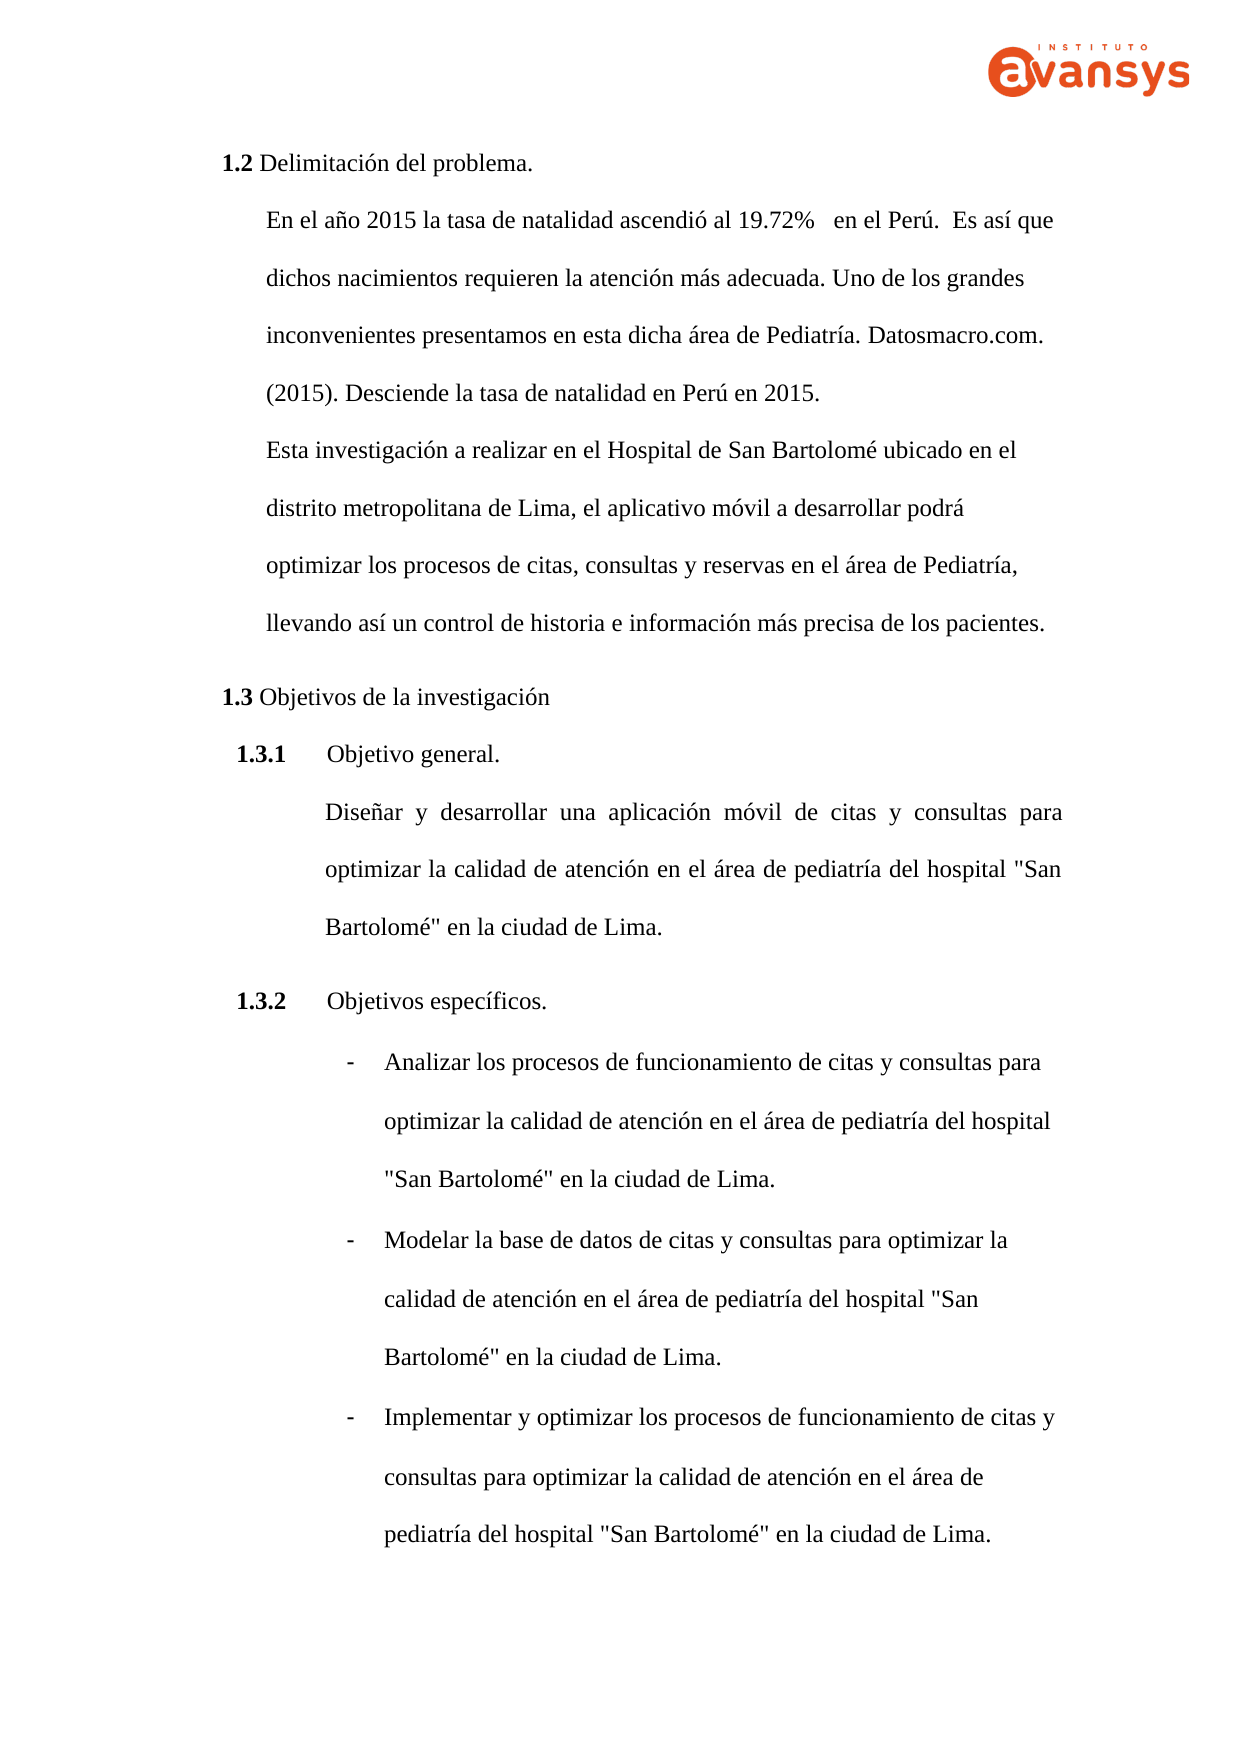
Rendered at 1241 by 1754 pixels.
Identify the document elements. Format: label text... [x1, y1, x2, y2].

picture [988, 44, 1190, 97]
list Implementar y optimizar los procesos de funcionamiento de citas y consultas para optimizar la calidad de atención en el área de pediatría del hospital "San Bartolomé" en la ciudad de Lima. [346, 1399, 1063, 1548]
list Analizar los procesos de funcionamiento de citas y consultas para optimizar la calidad de atención en el área de pediatría del hospital "San Bartolomé" en la ciudad de Lima. [346, 1043, 1063, 1192]
list Objetivos específicos. [236, 986, 1063, 1015]
list Objetivos de la investigación [222, 682, 1063, 711]
text Esta investigación a realizar en el Hospital de San Bartolomé ubicado en el distrito metropolitana de Lima, el aplicativo móvil a desarrollar podrá optimizar los procesos de citas, consultas y reservas en el área de Pediatría, llevando así un control de historia e información más precisa de los pacientes. [266, 435, 1063, 636]
list En el año 2015 la tasa de natalidad ascendió al 19.72% en el Perú. Es así que dichos nacimientos requieren la atención más adecuada. Uno de los grandes inconvenientes presentamos en esta dicha área de Pediatría. Datosmacro.com. (2015). Desciende la tasa de natalidad en Perú en 2015. [266, 205, 1063, 406]
list Delimitación del problema. [222, 148, 1063, 176]
list Modelar la base de datos de citas y consultas para optimizar la calidad de atención en el área de pediatría del hospital "San Bartolomé" en la ciudad de Lima. [346, 1221, 1063, 1370]
text Diseñar y desarrollar una aplicación móvil de citas y consultas para optimizar la calidad de atención en el área de pediatría del hospital "San Bartolomé" en la ciudad de Lima. [325, 797, 1063, 941]
list Objetivo general. [236, 739, 1063, 768]
